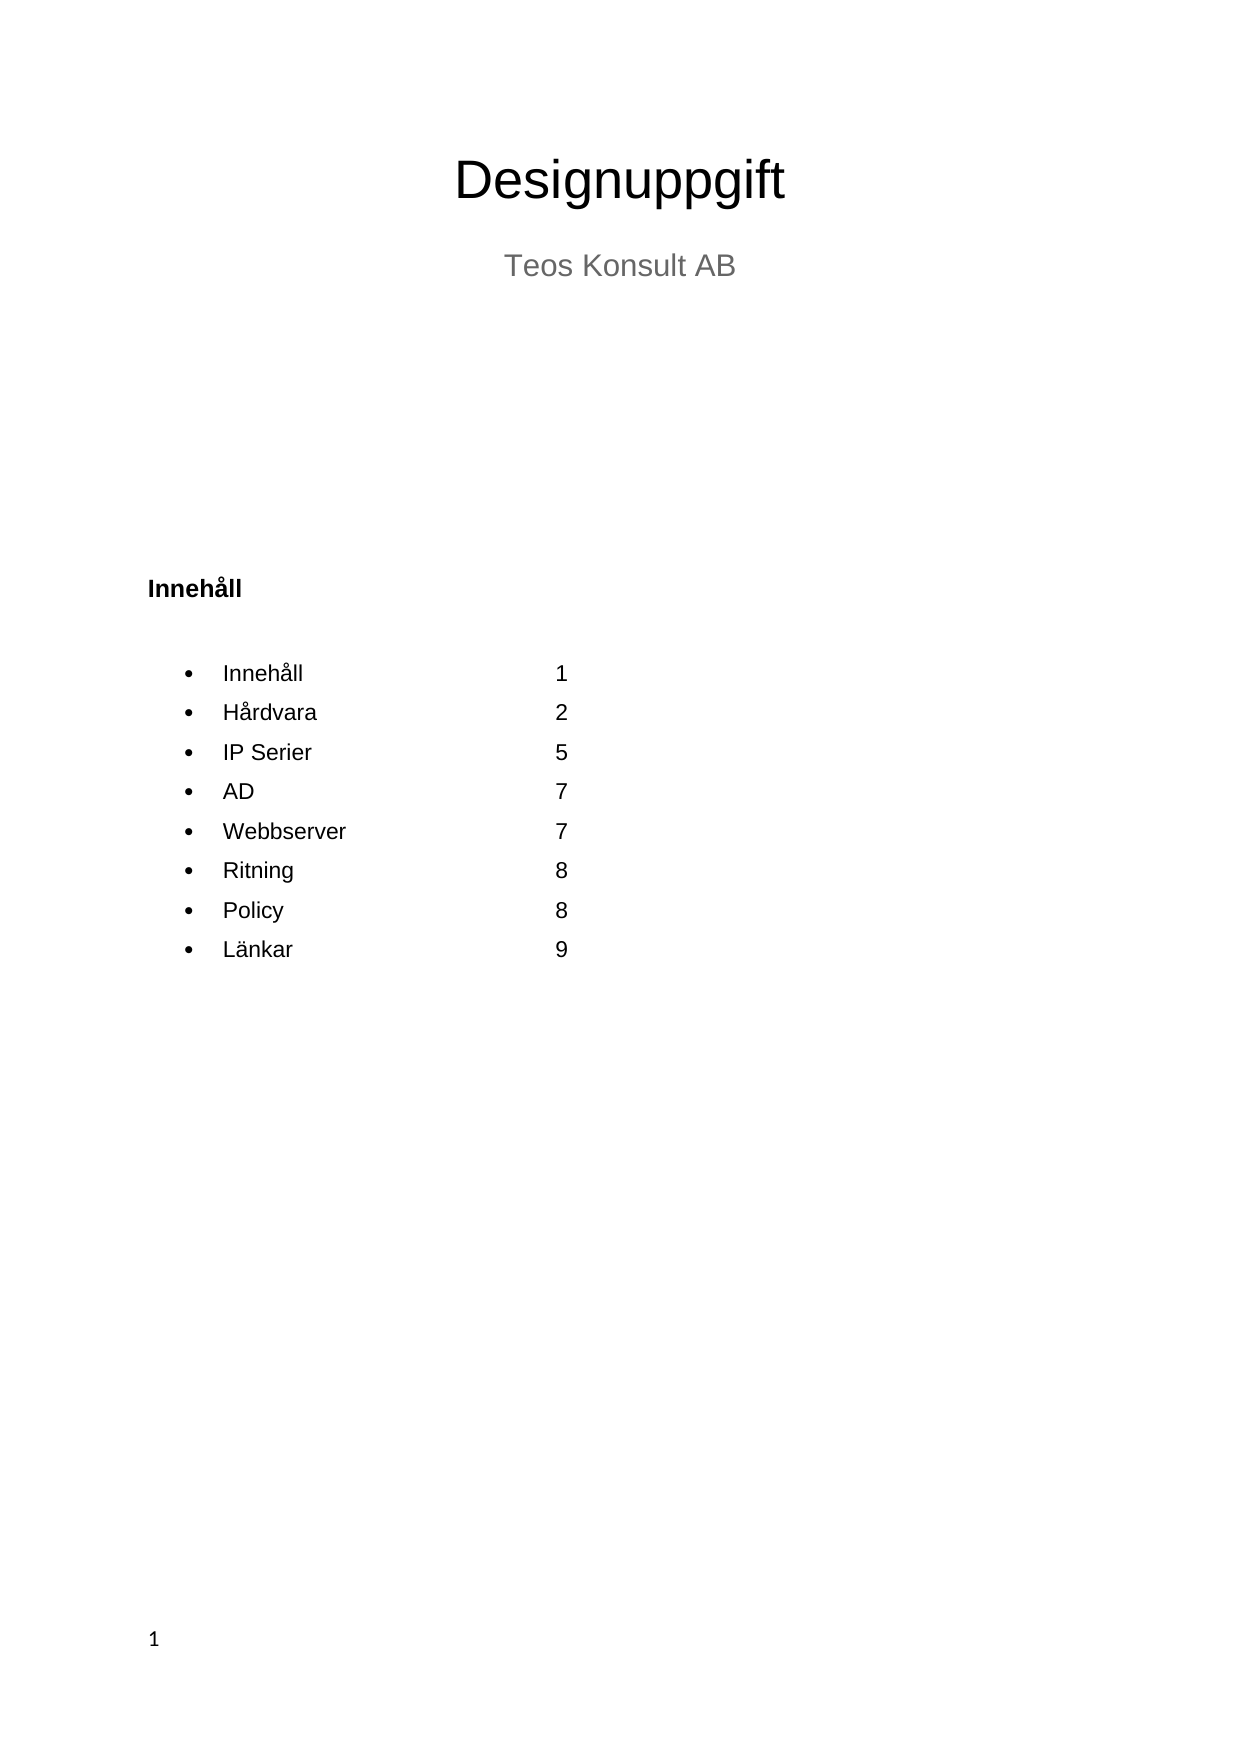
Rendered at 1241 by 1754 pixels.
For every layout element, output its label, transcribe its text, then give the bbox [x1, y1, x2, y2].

list Länkar 9 [185, 936, 1093, 962]
list Ritning 8 [185, 857, 1093, 883]
list IP Serier 5 [185, 739, 1093, 765]
text Teos Konsult AB [148, 247, 1093, 283]
list Hårdvara 2 [185, 699, 1093, 726]
text Innehåll [148, 573, 1093, 602]
list Innehåll 1 [185, 660, 1093, 686]
text Designuppgift [148, 148, 1093, 210]
list Webbserver 7 [185, 818, 1093, 844]
list AD 7 [185, 778, 1093, 804]
list Policy 8 [185, 897, 1093, 923]
